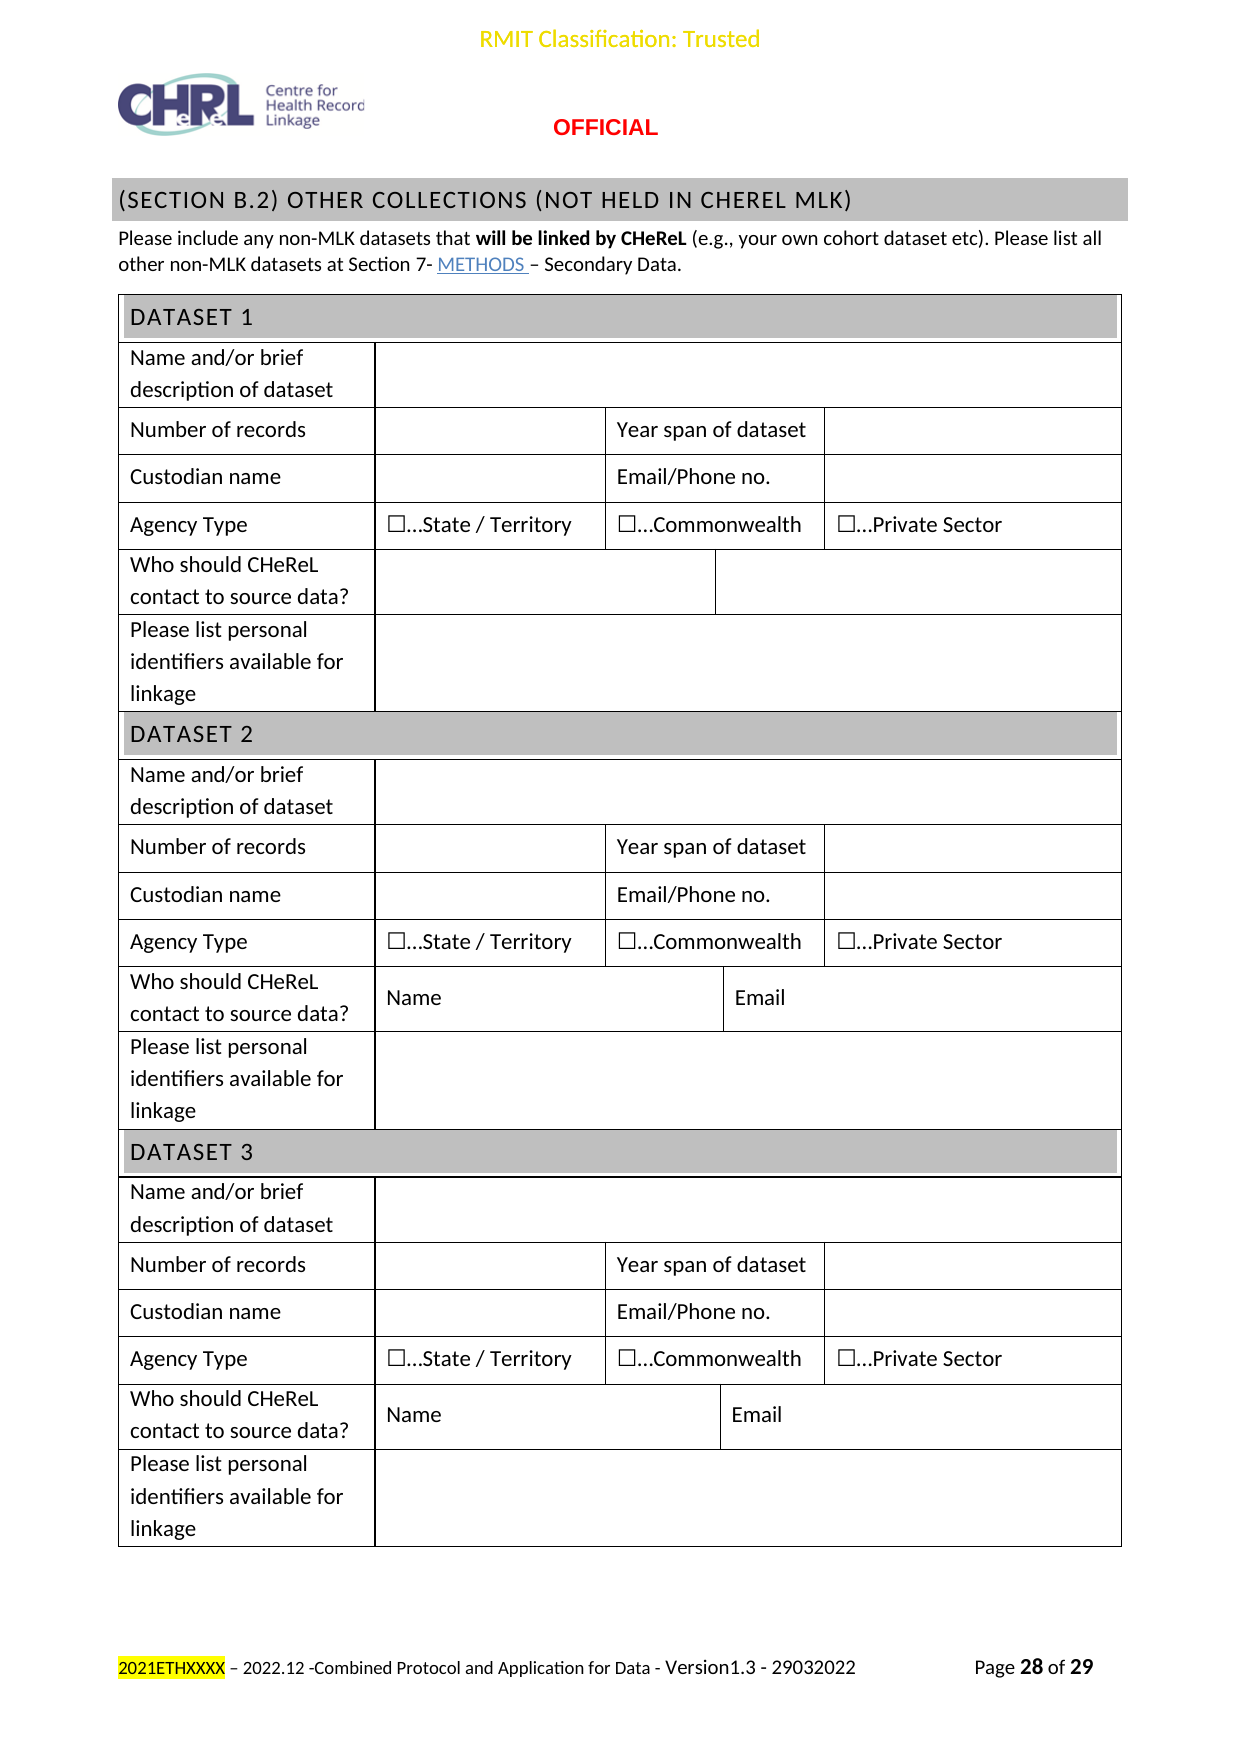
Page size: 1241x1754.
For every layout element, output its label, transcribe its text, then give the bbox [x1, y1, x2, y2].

table_cell Who should CHeReL contact to source data? [119, 967, 374, 1031]
table_cell [376, 455, 605, 502]
table_cell Custodian name [119, 1290, 374, 1336]
text Please include any non-MLK datasets that will be linked by CHeReL (e.g., your own cohort dataset etc). Please list all other non-MLK datasets at Section 7- METHODS – Secondary Data. [118, 226, 1122, 276]
table_cell [376, 873, 605, 919]
table_cell Year span of dataset [606, 408, 824, 454]
table_cell Name and/or brief description of dataset [119, 760, 374, 824]
table_cell Year span of dataset [606, 1243, 824, 1289]
table_cell Email/Phone no. [606, 455, 824, 502]
table_cell …Private Sector [825, 1337, 1121, 1383]
table_cell Who should CHeReL contact to source data? [119, 1385, 374, 1448]
table_cell Name and/or brief description of dataset [119, 1178, 374, 1242]
table_cell [825, 825, 1121, 872]
table_cell …Private Sector [825, 503, 1121, 549]
table_cell Email [724, 967, 1121, 1031]
picture [118, 73, 365, 136]
table_cell …State / Territory [376, 1337, 605, 1383]
table_cell Number of records [119, 408, 374, 454]
table_cell …Commonwealth [606, 503, 824, 549]
table_cell [376, 1243, 605, 1289]
table_cell Custodian name [119, 873, 374, 919]
table_cell Agency Type [119, 503, 374, 549]
table_cell …State / Territory [376, 503, 605, 549]
table_cell Number of records [119, 1243, 374, 1289]
table_cell [376, 615, 1121, 711]
table_cell Email/Phone no. [606, 1290, 824, 1336]
table_cell [825, 873, 1121, 919]
table_cell [376, 550, 715, 614]
table_cell …State / Territory [376, 920, 605, 966]
table_cell [376, 825, 605, 872]
table_cell [376, 760, 1121, 824]
table_cell Number of records [119, 825, 374, 872]
table_cell [825, 455, 1121, 502]
table_cell Email/Phone no. [606, 873, 824, 919]
table_cell Please list personal identifiers available for linkage [119, 615, 374, 711]
table_cell [825, 408, 1121, 454]
table_cell Name [376, 967, 723, 1031]
table_cell [716, 550, 1121, 614]
table_cell [825, 1243, 1121, 1289]
table_cell Dataset 3 [119, 1130, 1121, 1176]
table_cell [825, 1290, 1121, 1336]
table_cell Email [721, 1385, 1121, 1448]
table_cell [376, 1178, 1121, 1242]
table_cell Name and/or brief description of dataset [119, 343, 374, 407]
table_cell [376, 1290, 605, 1336]
table_cell Year span of dataset [606, 825, 824, 872]
table_cell Custodian name [119, 455, 374, 502]
table_cell Agency Type [119, 920, 374, 966]
table_cell …Commonwealth [606, 920, 824, 966]
table_cell Name [376, 1385, 720, 1448]
text (SECTION B.2) OTHER COLLECTIONS (NOT HELD IN CHEREL MLK) [118, 184, 1122, 215]
table_header Dataset 1 [119, 295, 1121, 342]
table_cell …Commonwealth [606, 1337, 824, 1383]
table_cell [376, 1032, 1121, 1128]
table_cell Please list personal identifiers available for linkage [119, 1032, 374, 1128]
table_cell [376, 1450, 1121, 1546]
table_cell [376, 343, 1121, 407]
table_cell [376, 408, 605, 454]
table_cell …Private Sector [825, 920, 1121, 966]
table_cell Dataset 2 [119, 712, 1121, 759]
table_cell Who should CHeReL contact to source data? [119, 550, 374, 614]
table_cell Please list personal identifiers available for linkage [119, 1450, 374, 1546]
table_cell Agency Type [119, 1337, 374, 1383]
